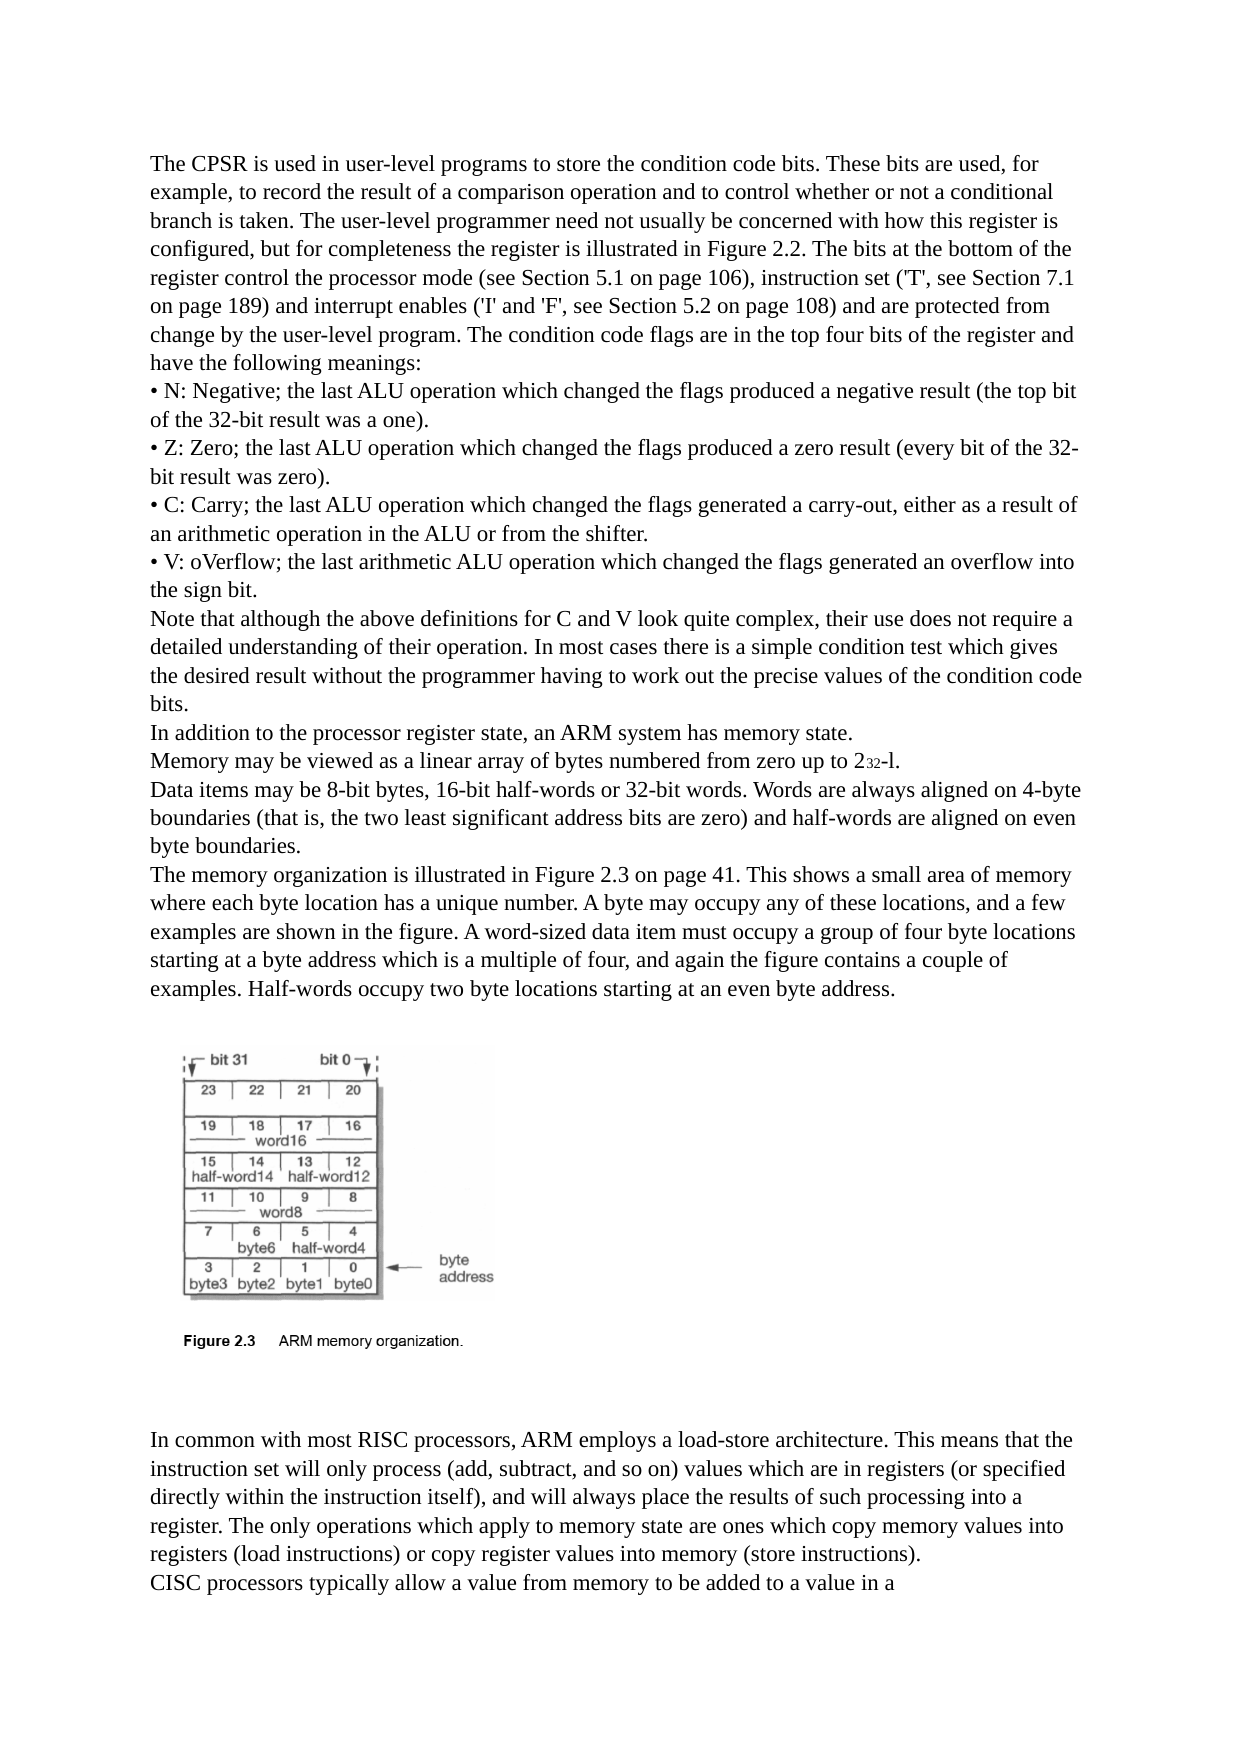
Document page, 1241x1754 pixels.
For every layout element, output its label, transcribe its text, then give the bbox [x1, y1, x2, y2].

text The CPSR is used in user-level programs to store the condition code bits. These bits are used, for example, to record the result of a comparison operation and to control whether or not a conditional branch is taken. The user-level programmer need not usually be concerned with how this register is configured, but for completeness the register is illustrated in Figure 2.2. The bits at the bottom of the register control the processor mode (see Section 5.1 on page 106), instruction set ('T', see Section 7.1 on page 189) and interrupt enables ('I' and 'F', see Section 5.2 on page 108) and are protected from change by the user-level program. The condition code flags are in the top four bits of the register and have the following meanings: • N: Negative; the last ALU operation which changed the flags produced a negative result (the top bit of the 32-bit result was a one). • Z: Zero; the last ALU operation which changed the flags produced a zero result (every bit of the 32-bit result was zero). • C: Carry; the last ALU operation which changed the flags generated a carry-out, either as a result of an arithmetic operation in the ALU or from the shifter. • V: oVerflow; the last arithmetic ALU operation which changed the flags generated an overflow into the sign bit. Note that although the above definitions for C and V look quite complex, their use does not require a detailed understanding of their operation. In most cases there is a simple condition test which gives the desired result without the programmer having to work out the precise values of the condition code bits. In addition to the processor register state, an ARM system has memory state. Memory may be viewed as a linear array of bytes numbered from zero up to 232-l. Data items may be 8-bit bytes, 16-bit half-words or 32-bit words. Words are always aligned on 4-byte boundaries (that is, the two least significant address bits are zero) and half-words are aligned on even byte boundaries. The memory organization is illustrated in Figure 2.3 on page 41. This shows a small area of memory where each byte location has a unique number. A byte may occupy any of these locations, and a few examples are shown in the figure. A word-sized data item must occupy a group of four byte locations starting at a byte address which is a multiple of four, and again the figure contains a couple of examples. Half-words occupy two byte locations starting at an even byte address. [150, 150, 1090, 1001]
picture [150, 1019, 495, 1357]
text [150, 1427, 1090, 1595]
